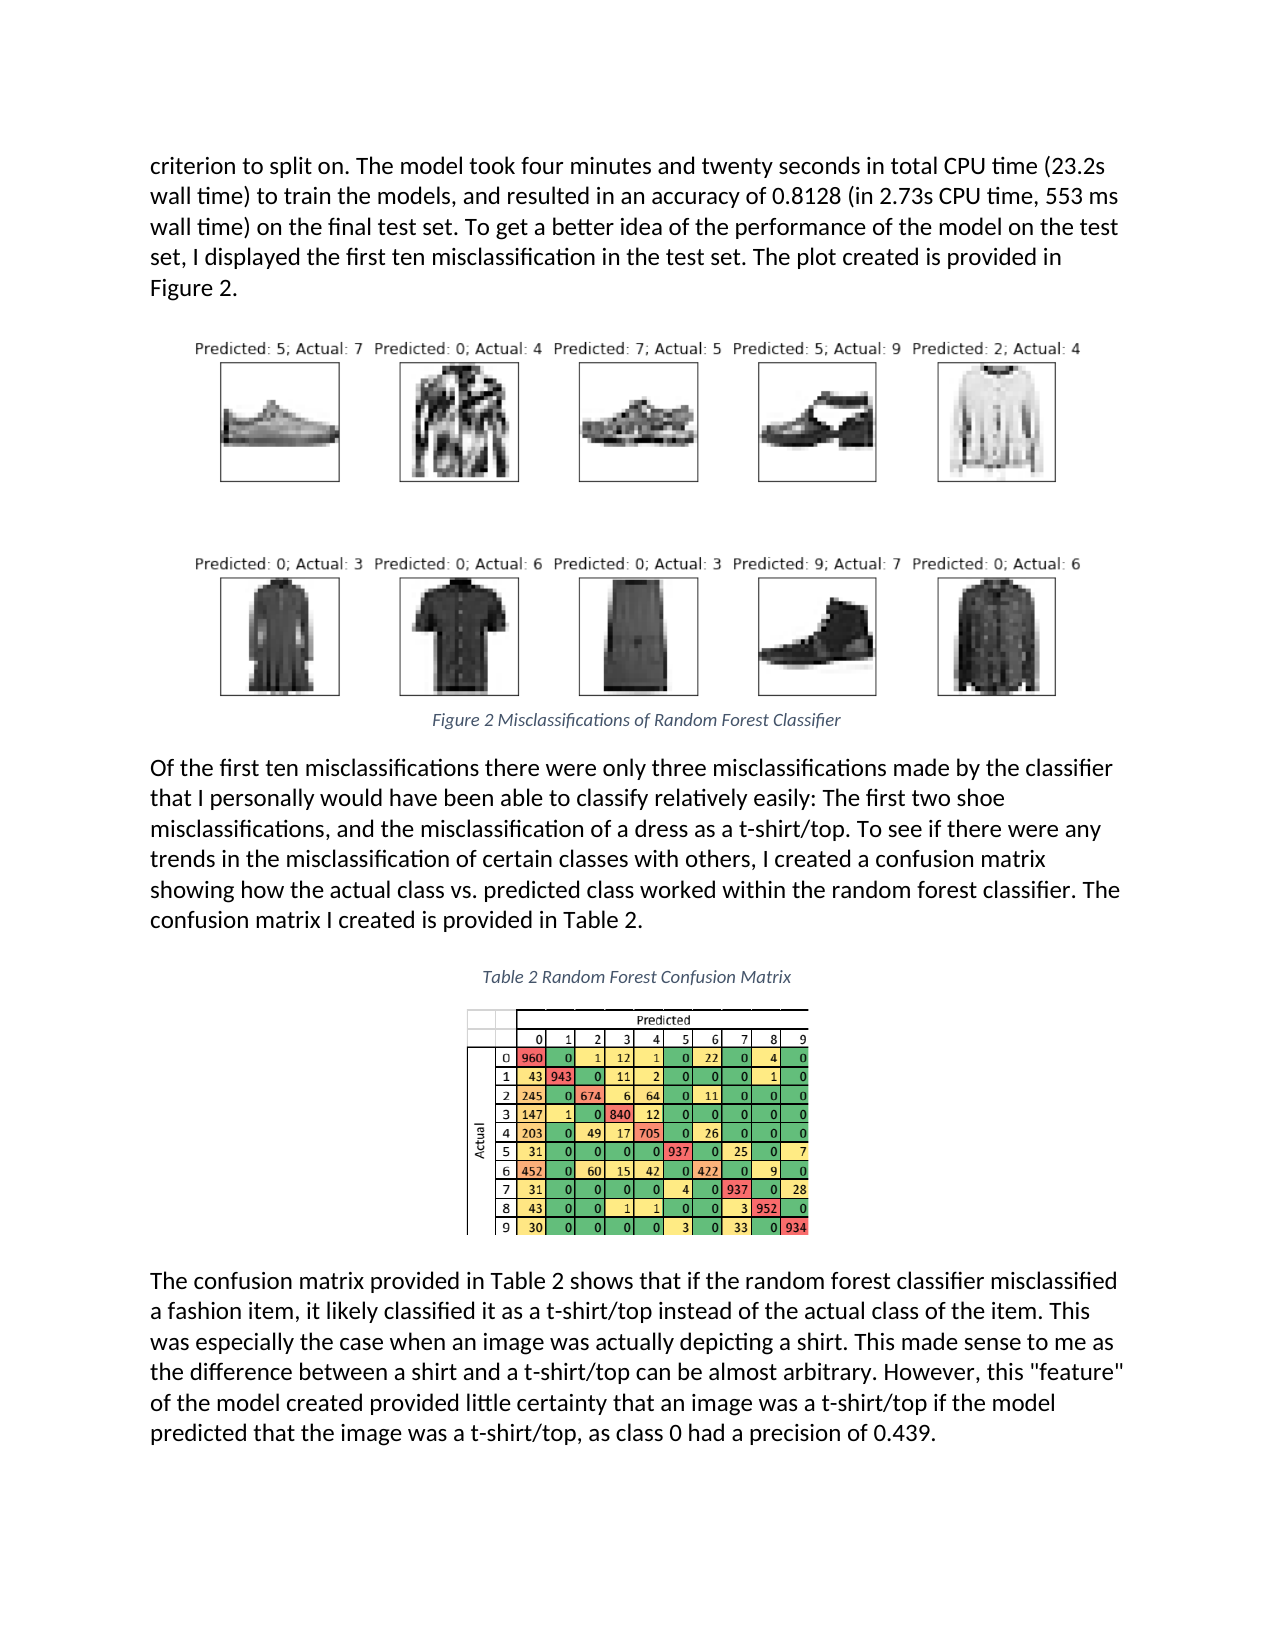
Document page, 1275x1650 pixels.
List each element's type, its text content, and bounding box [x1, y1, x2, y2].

text Figure 2 Misclassifications of Random Forest Classifier [150, 708, 1125, 731]
picture [186, 333, 1089, 709]
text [150, 150, 1125, 303]
text The confusion matrix provided in Table 2 shows that if the random forest classifier misclassified a fashion item, it likely classified it as a t-shirt/top instead of the actual class of the item. This was especially the case when an image was actually depicting a shirt. This made sense to me as the difference between a shirt and a t-shirt/top can be almost arbitrary. However, this "feature" of the model created provided little certainty that an image was a t-shirt/top if the model predicted that the image was a t-shirt/top, as class 0 had a precision of 0.439. [150, 1265, 1125, 1448]
text Of the first ten misclassifications there were only three misclassifications made by the classifier that I personally would have been able to classify relatively easily: The first two shoe misclassifications, and the misclassification of a dress as a t-shirt/top. To see if there were any trends in the misclassification of certain classes with others, I created a confusion matrix showing how the actual class vs. predicted class worked within the random forest classifier. The confusion matrix I created is provided in Table 2. [150, 752, 1125, 935]
text Table 2 Random Forest Confusion Matrix [150, 966, 1125, 988]
